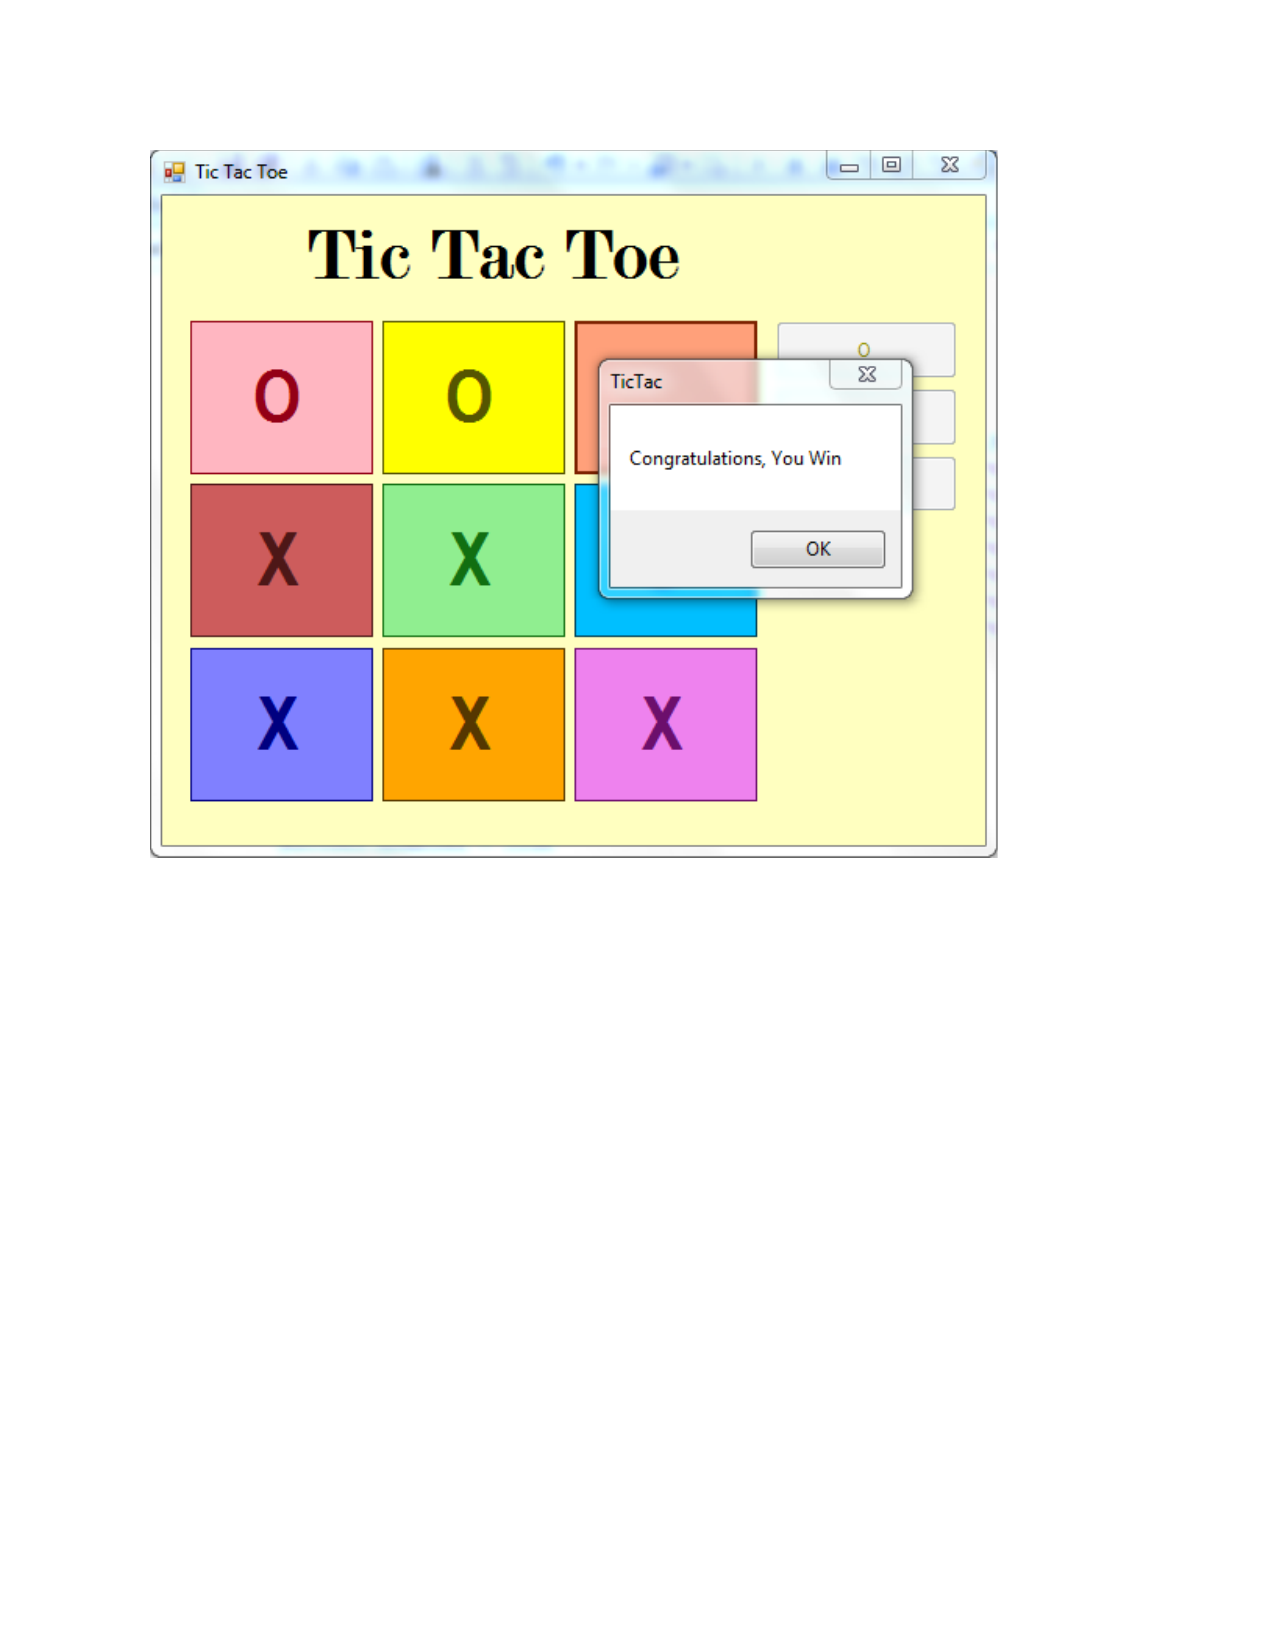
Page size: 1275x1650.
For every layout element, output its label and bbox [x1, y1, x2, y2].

picture [150, 150, 998, 858]
